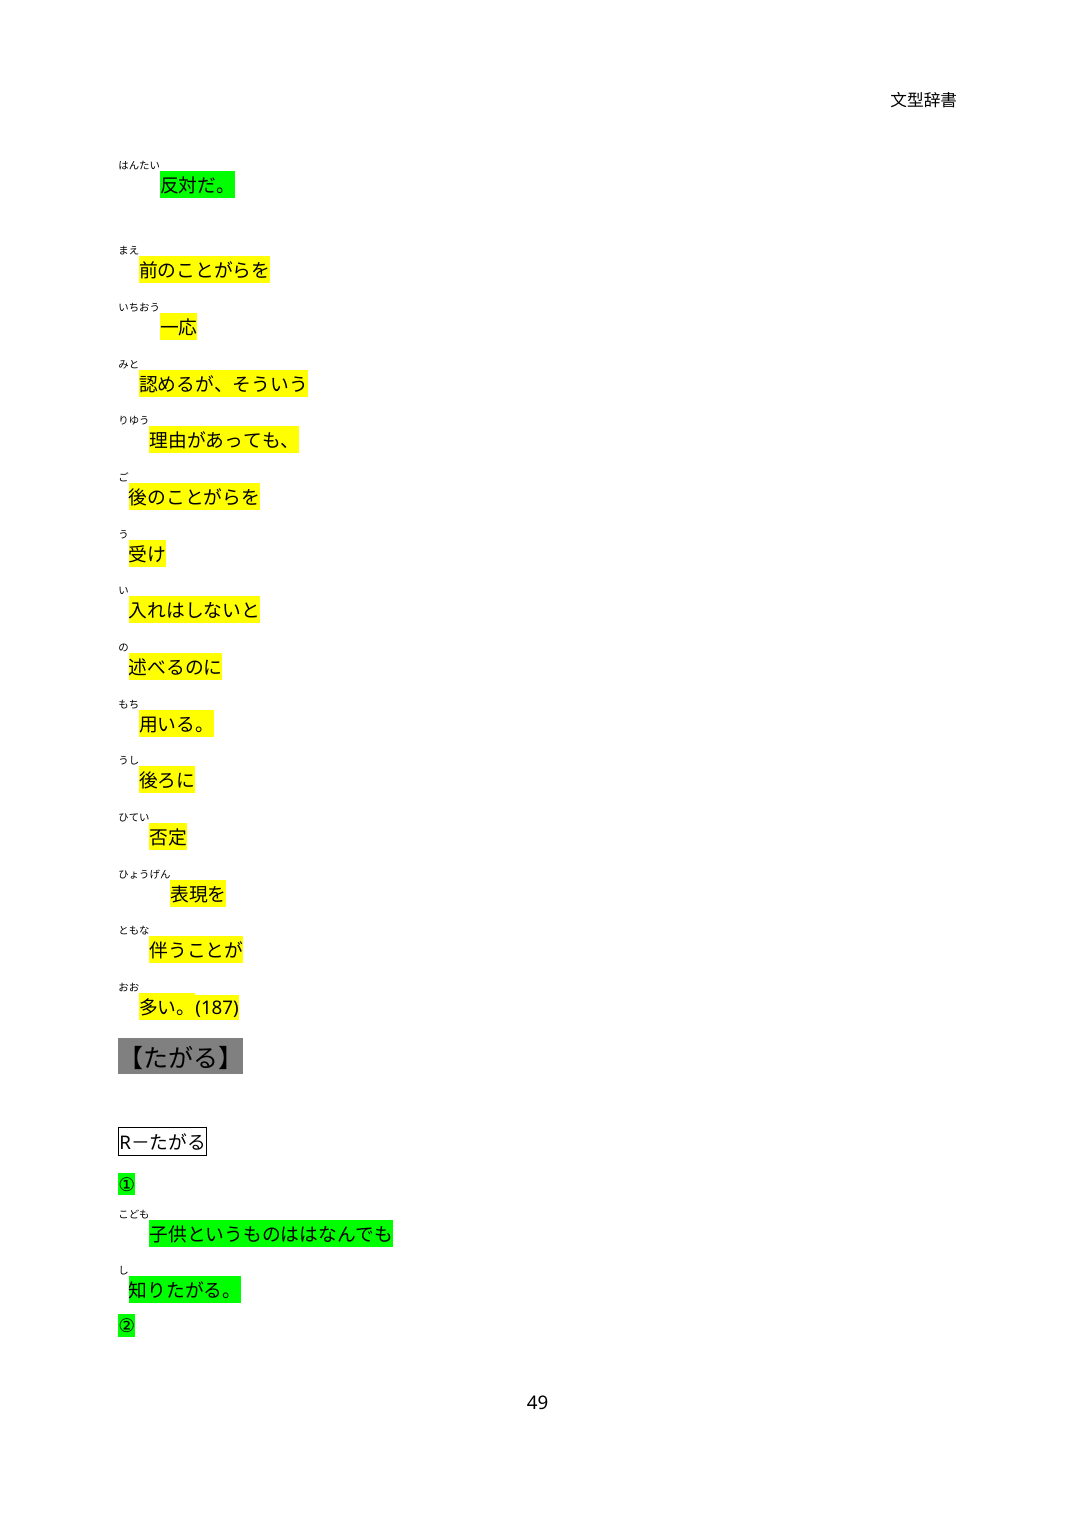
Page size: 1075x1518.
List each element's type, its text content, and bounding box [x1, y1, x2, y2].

subtitle 【たがる】 [118, 1028, 957, 1085]
